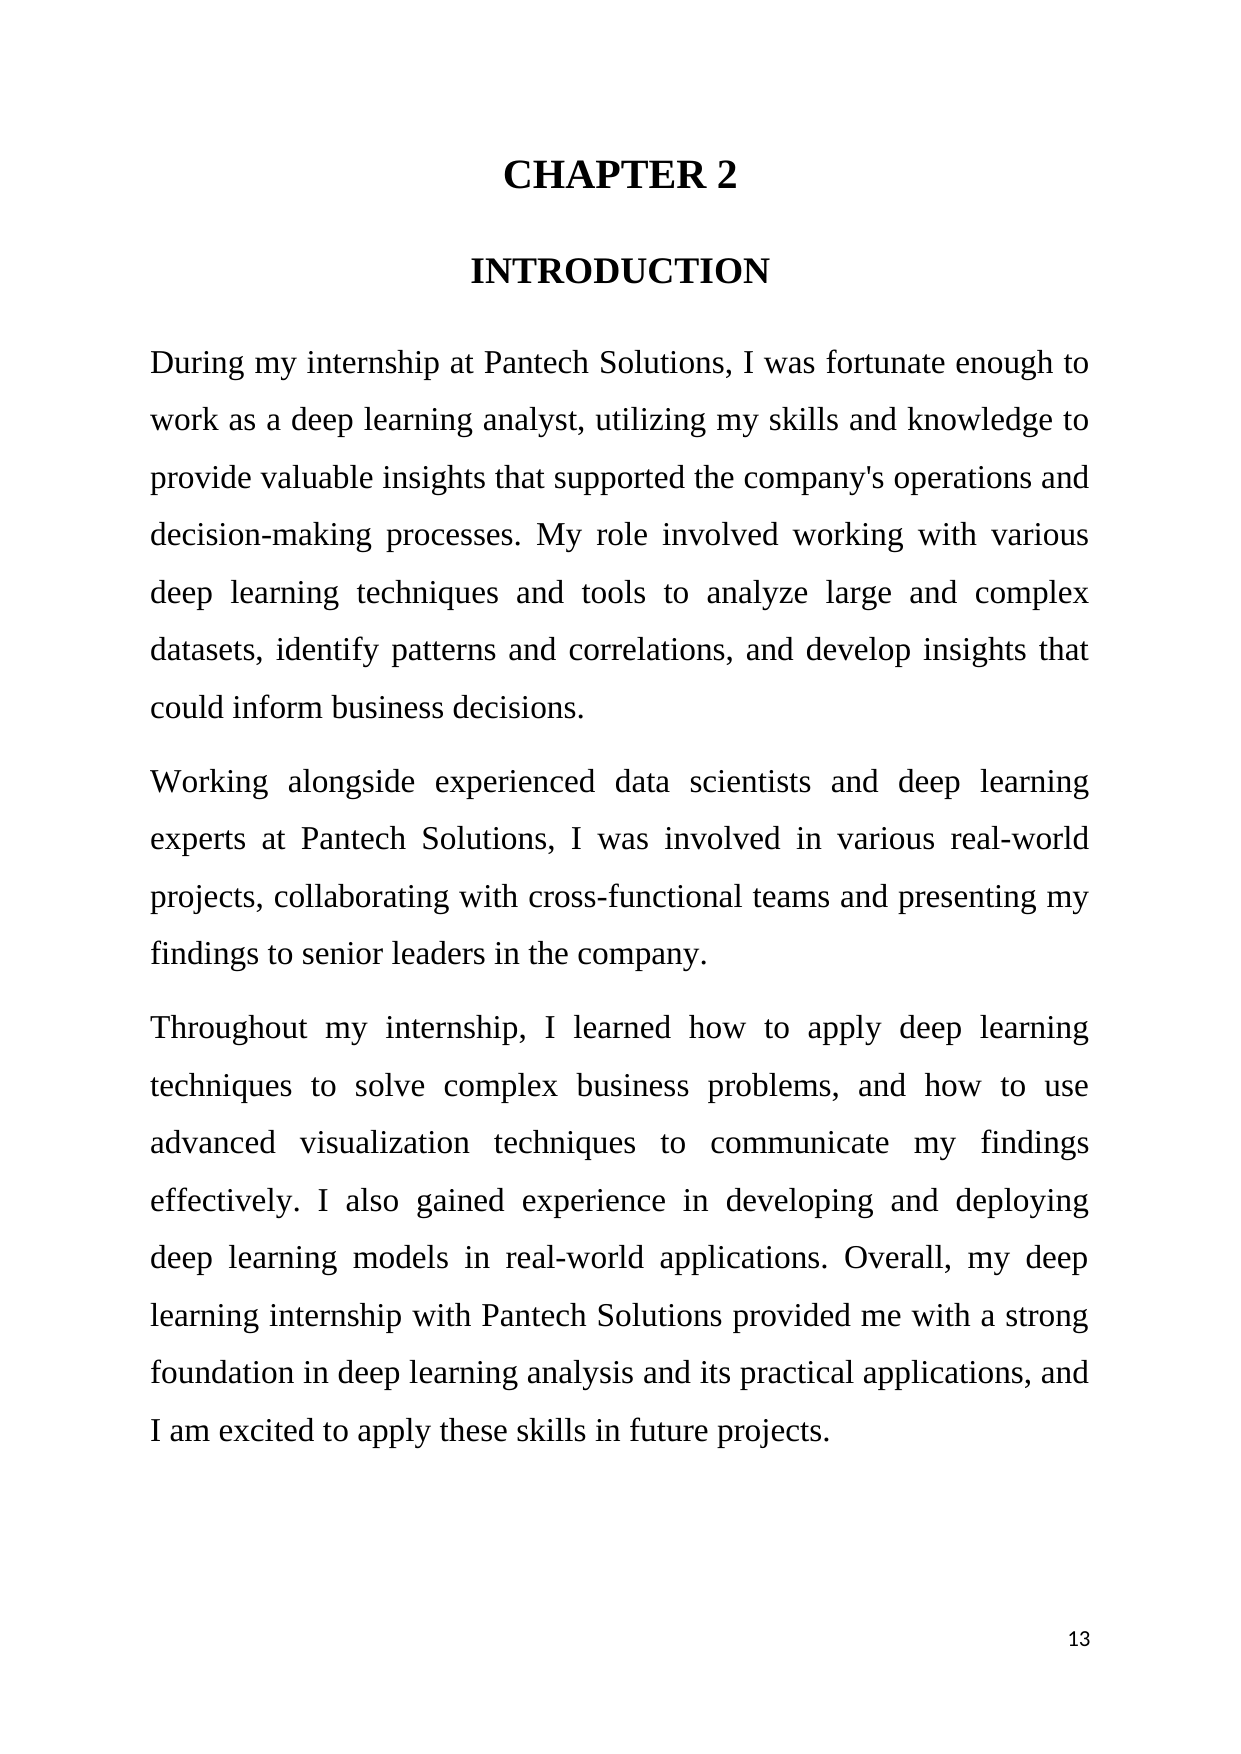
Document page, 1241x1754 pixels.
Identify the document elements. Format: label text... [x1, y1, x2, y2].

text During my internship at Pantech Solutions, I was fortunate enough to work as a deep learning analyst, utilizing my skills and knowledge to provide valuable insights that supported the company's operations and decision-making processes. My role involved working with various deep learning techniques and tools to analyze large and complex datasets, identify patterns and correlations, and develop insights that could inform business decisions. [150, 342, 1090, 725]
subtitle INTRODUCTION [150, 248, 1090, 292]
text Throughout my internship, I learned how to apply deep learning techniques to solve complex business problems, and how to use advanced visualization techniques to communicate my findings effectively. I also gained experience in developing and deploying deep learning models in real-world applications. Overall, my deep learning internship with Pantech Solutions provided me with a strong foundation in deep learning analysis and its practical applications, and I am excited to apply these skills in future projects. [150, 1008, 1090, 1449]
subtitle CHAPTER 2 [150, 150, 1090, 198]
text Working alongside experienced data scientists and deep learning experts at Pantech Solutions, I was involved in various real-world projects, collaborating with cross-functional teams and presenting my findings to senior leaders in the company. [150, 761, 1090, 972]
